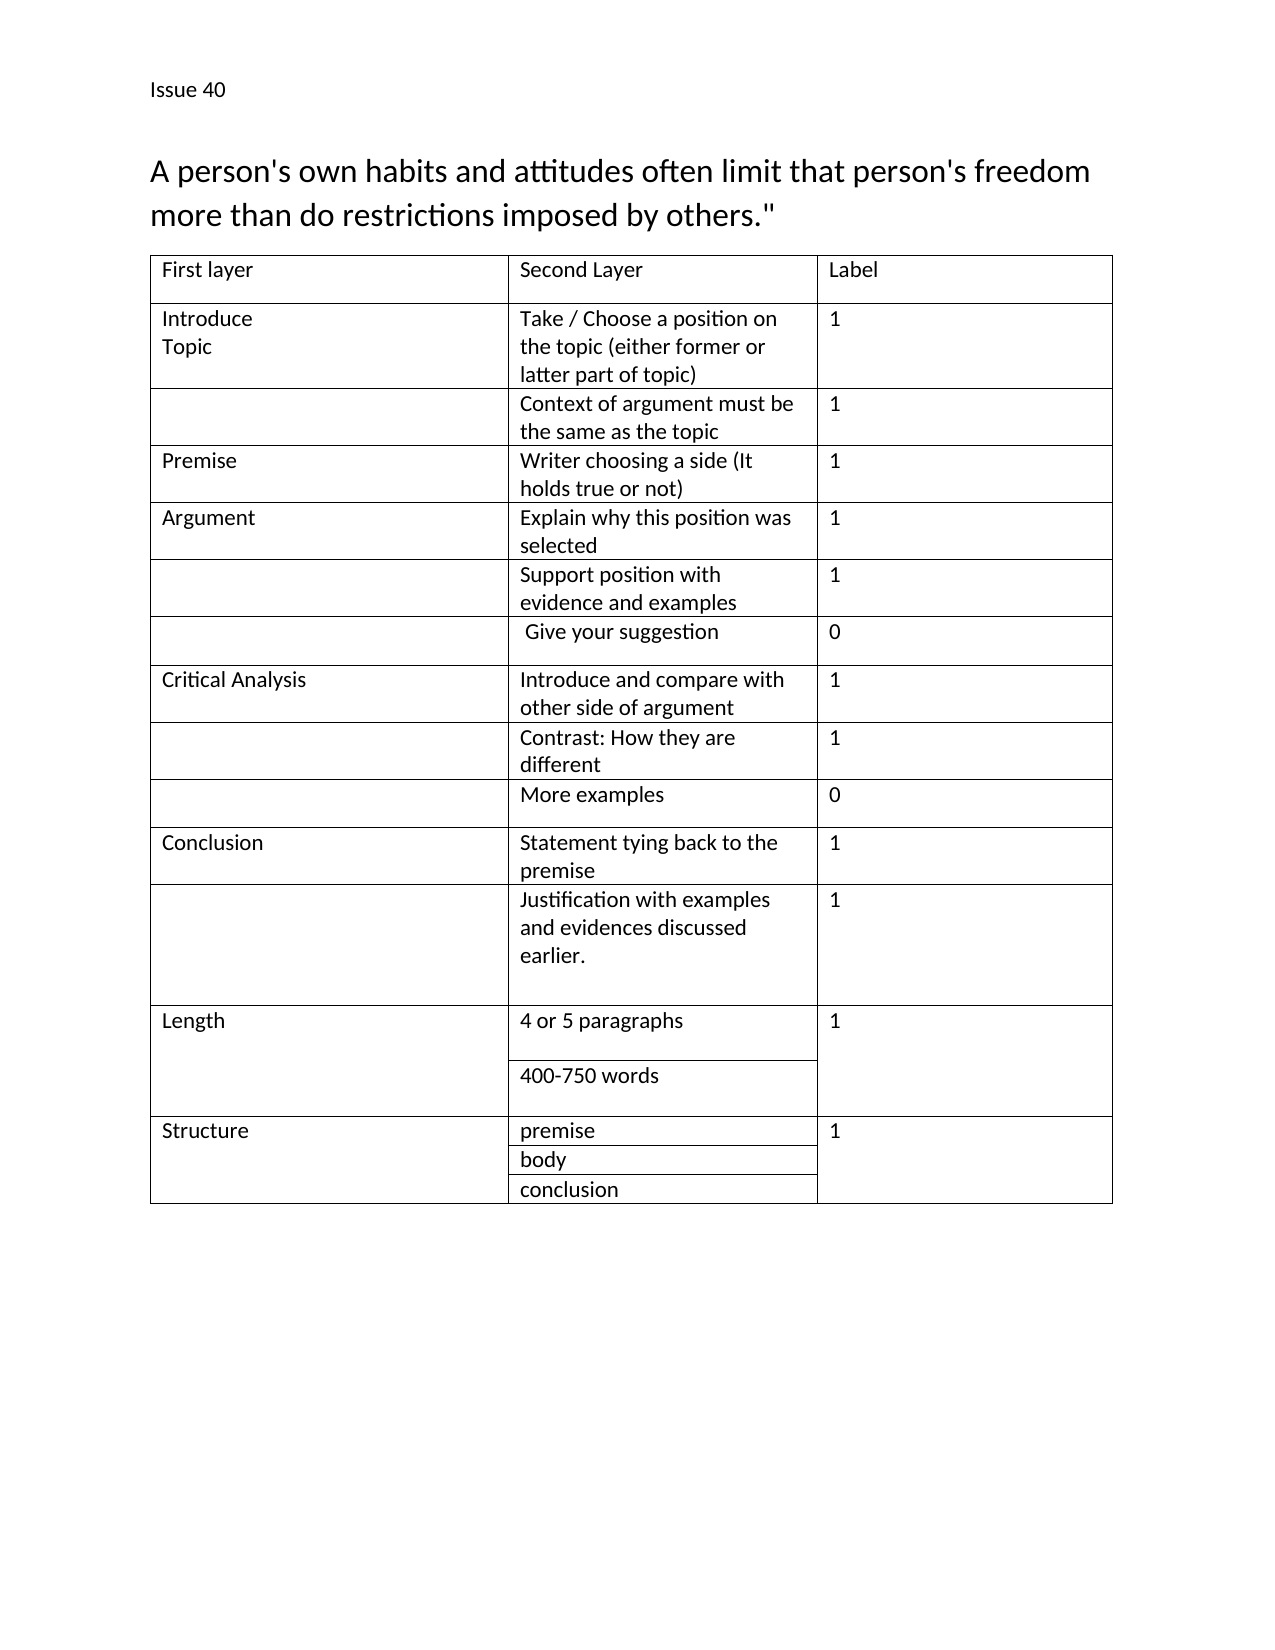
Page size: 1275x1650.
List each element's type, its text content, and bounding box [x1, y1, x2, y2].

table_cell Give your suggestion [509, 617, 817, 664]
table_cell conclusion [509, 1175, 817, 1203]
table_cell [151, 780, 508, 827]
table_cell 1 [818, 560, 1112, 616]
table_cell Statement tying back to the premise [509, 828, 817, 884]
table_cell More examples [509, 780, 817, 827]
table_cell Structure [151, 1117, 508, 1203]
table_cell body [509, 1146, 817, 1174]
table_cell Contrast: How they are different [509, 723, 817, 779]
table_cell [151, 885, 508, 1005]
table_cell 0 [818, 617, 1112, 664]
table_cell Introduce and compare with other side of argument [509, 666, 817, 722]
table_cell [151, 617, 508, 664]
table_cell 1 [818, 885, 1112, 1005]
table_cell Introduce Topic [151, 304, 508, 388]
table_cell 0 [818, 780, 1112, 827]
table_cell 1 [818, 723, 1112, 779]
table_cell Context of argument must be the same as the topic [509, 389, 817, 445]
table_cell Justification with examples and evidences discussed earlier. [509, 885, 817, 1005]
table_cell 1 [818, 389, 1112, 445]
table_cell 1 [818, 1117, 1112, 1203]
table_cell 1 [818, 446, 1112, 502]
table_cell Premise [151, 446, 508, 502]
table_cell Critical Analysis [151, 666, 508, 722]
table_cell Conclusion [151, 828, 508, 884]
table_cell Explain why this position was selected [509, 503, 817, 559]
table_cell Argument [151, 503, 508, 559]
text A person's own habits and attitudes often limit that person's freedom more than do restrictions imposed by others." [150, 150, 1125, 235]
table_cell 1 [818, 828, 1112, 884]
table_cell Length [151, 1006, 508, 1116]
table_cell 400-750 words [509, 1061, 817, 1116]
table_cell Take / Choose a position on the topic (either former or latter part of topic) [509, 304, 817, 388]
table_cell premise [509, 1117, 817, 1144]
table_header Second Layer [509, 256, 817, 303]
table_cell [151, 560, 508, 616]
table_header First layer [151, 256, 508, 303]
table_cell 1 [818, 666, 1112, 722]
table_header Label [818, 256, 1112, 303]
table_cell Support position with evidence and examples [509, 560, 817, 616]
table_cell 1 [818, 304, 1112, 388]
table_cell 1 [818, 503, 1112, 559]
table_cell 1 [818, 1006, 1112, 1116]
table_cell Writer choosing a side (It holds true or not) [509, 446, 817, 502]
table_cell [151, 389, 508, 445]
table_cell 4 or 5 paragraphs [509, 1006, 817, 1060]
table_cell [151, 723, 508, 779]
